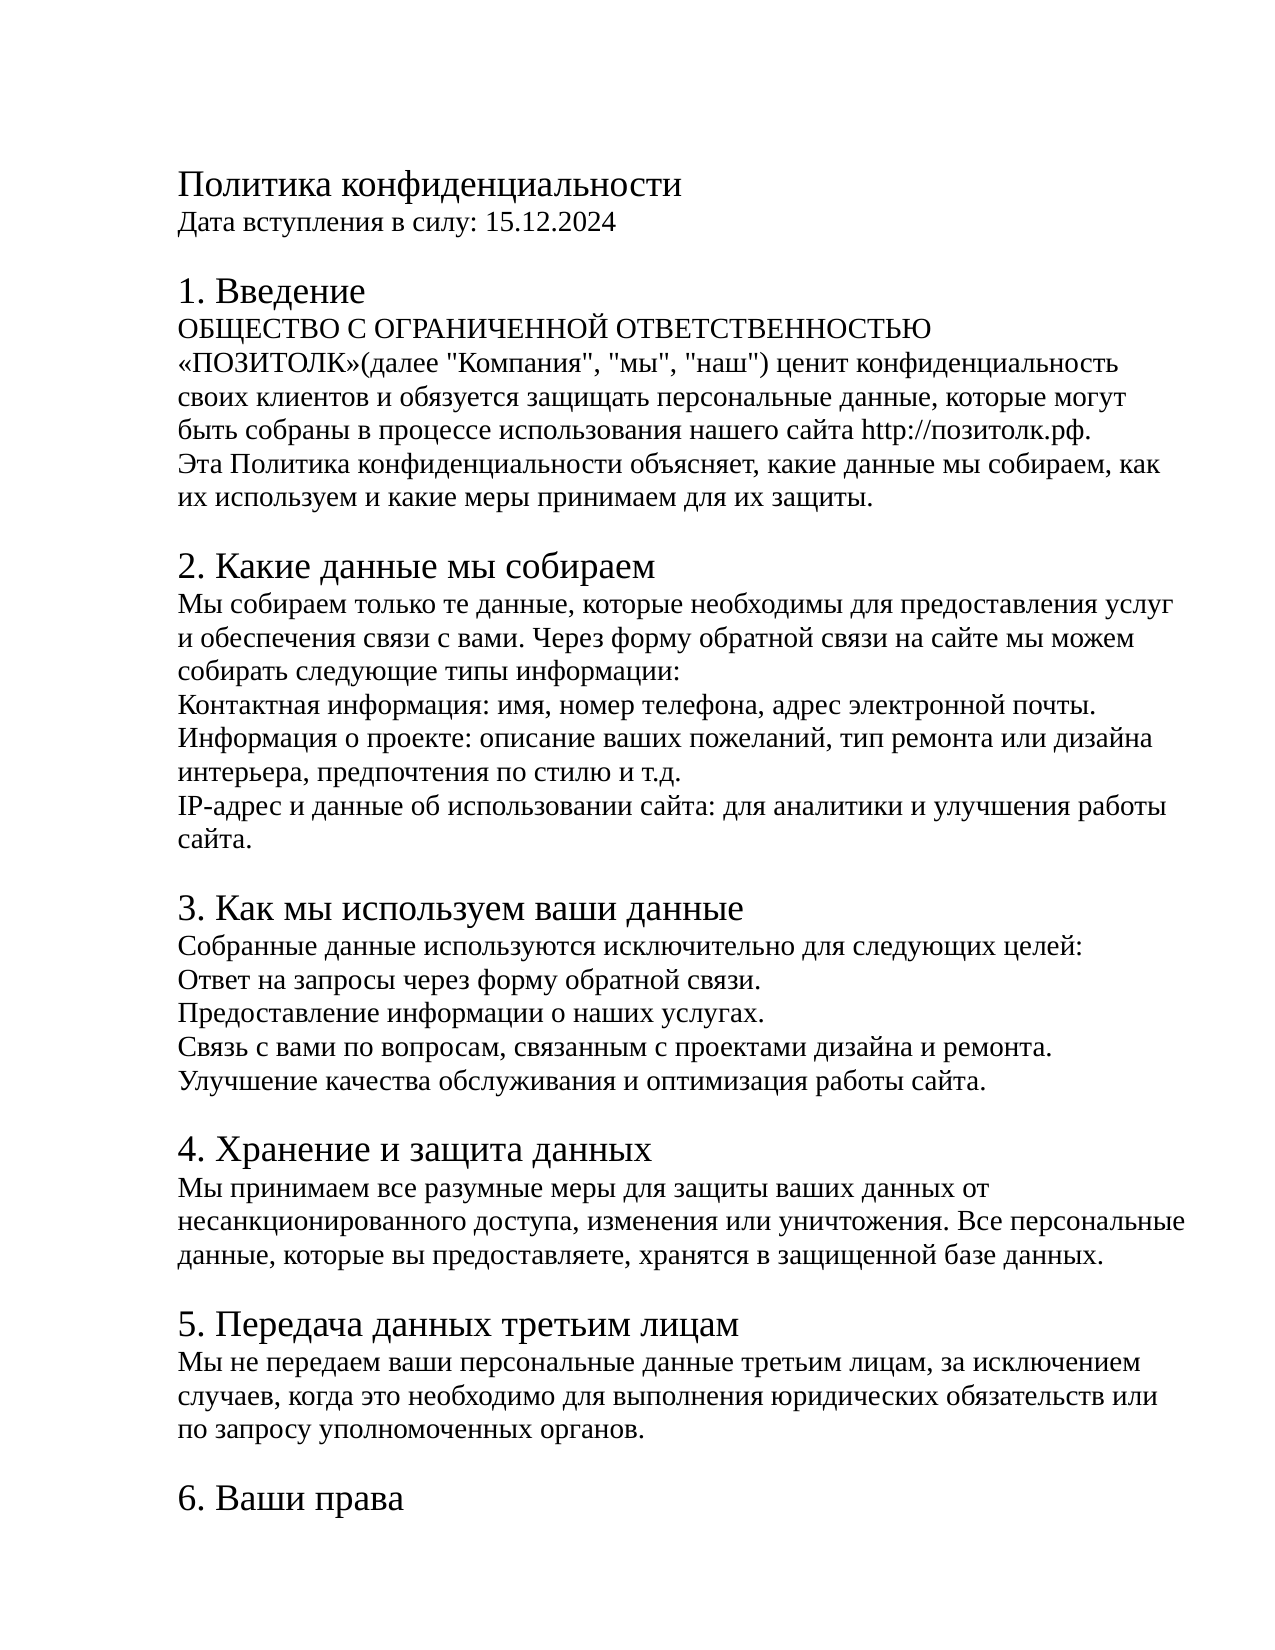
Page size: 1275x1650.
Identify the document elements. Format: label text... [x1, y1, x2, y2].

text ОБЩЕСТВО С ОГРАНИЧЕННОЙ ОТВЕТСТВЕННОСТЬЮ «ПОЗИТОЛК»(далее "Компания", "мы", "наш") ценит конфиденциальность своих клиентов и обязуется защищать персональные данные, которые могут быть собраны в процессе использования нашего сайта http://позитолк.рф. [177, 312, 1186, 446]
text 3. Как мы используем ваши данные [177, 885, 1186, 928]
text 6. Ваши права [177, 1475, 1186, 1518]
text Связь с вами по вопросам, связанным с проектами дизайна и ремонта. [177, 1029, 1186, 1063]
text Предоставление информации о наших услугах. [177, 996, 1186, 1029]
text 4. Хранение и защита данных [177, 1127, 1186, 1170]
text 1. Введение [177, 268, 1186, 312]
text Контактная информация: имя, номер телефона, адрес электронной почты. [177, 687, 1186, 721]
text 2. Какие данные мы собираем [177, 543, 1186, 586]
text Политика конфиденциальности [177, 118, 1186, 204]
text Мы принимаем все разумные меры для защиты ваших данных от несанкционированного доступа, изменения или уничтожения. Все персональные данные, которые вы предоставляете, хранятся в защищенной базе данных. [177, 1170, 1186, 1301]
text Информация о проекте: описание ваших пожеланий, тип ремонта или дизайна интерьера, предпочтения по стилю и т.д. [177, 721, 1186, 788]
text Эта Политика конфиденциальности объясняет, какие данные мы собираем, как их используем и какие меры принимаем для их защиты. [177, 446, 1186, 543]
text Собранные данные используются исключительно для следующих целей: [177, 928, 1186, 962]
text 5. Передача данных третьим лицам [177, 1301, 1186, 1344]
text Дата вступления в силу: 15.12.2024 [177, 204, 1186, 268]
text IP-адрес и данные об использовании сайта: для аналитики и улучшения работы сайта. [177, 788, 1186, 885]
text Ответ на запросы через форму обратной связи. [177, 962, 1186, 996]
text Мы собираем только те данные, которые необходимы для предоставления услуг и обеспечения связи с вами. Через форму обратной связи на сайте мы можем собирать следующие типы информации: [177, 586, 1186, 687]
text Мы не передаем ваши персональные данные третьим лицам, за исключением случаев, когда это необходимо для выполнения юридических обязательств или по запросу уполномоченных органов. [177, 1344, 1186, 1475]
text Улучшение качества обслуживания и оптимизация работы сайта. [177, 1063, 1186, 1127]
